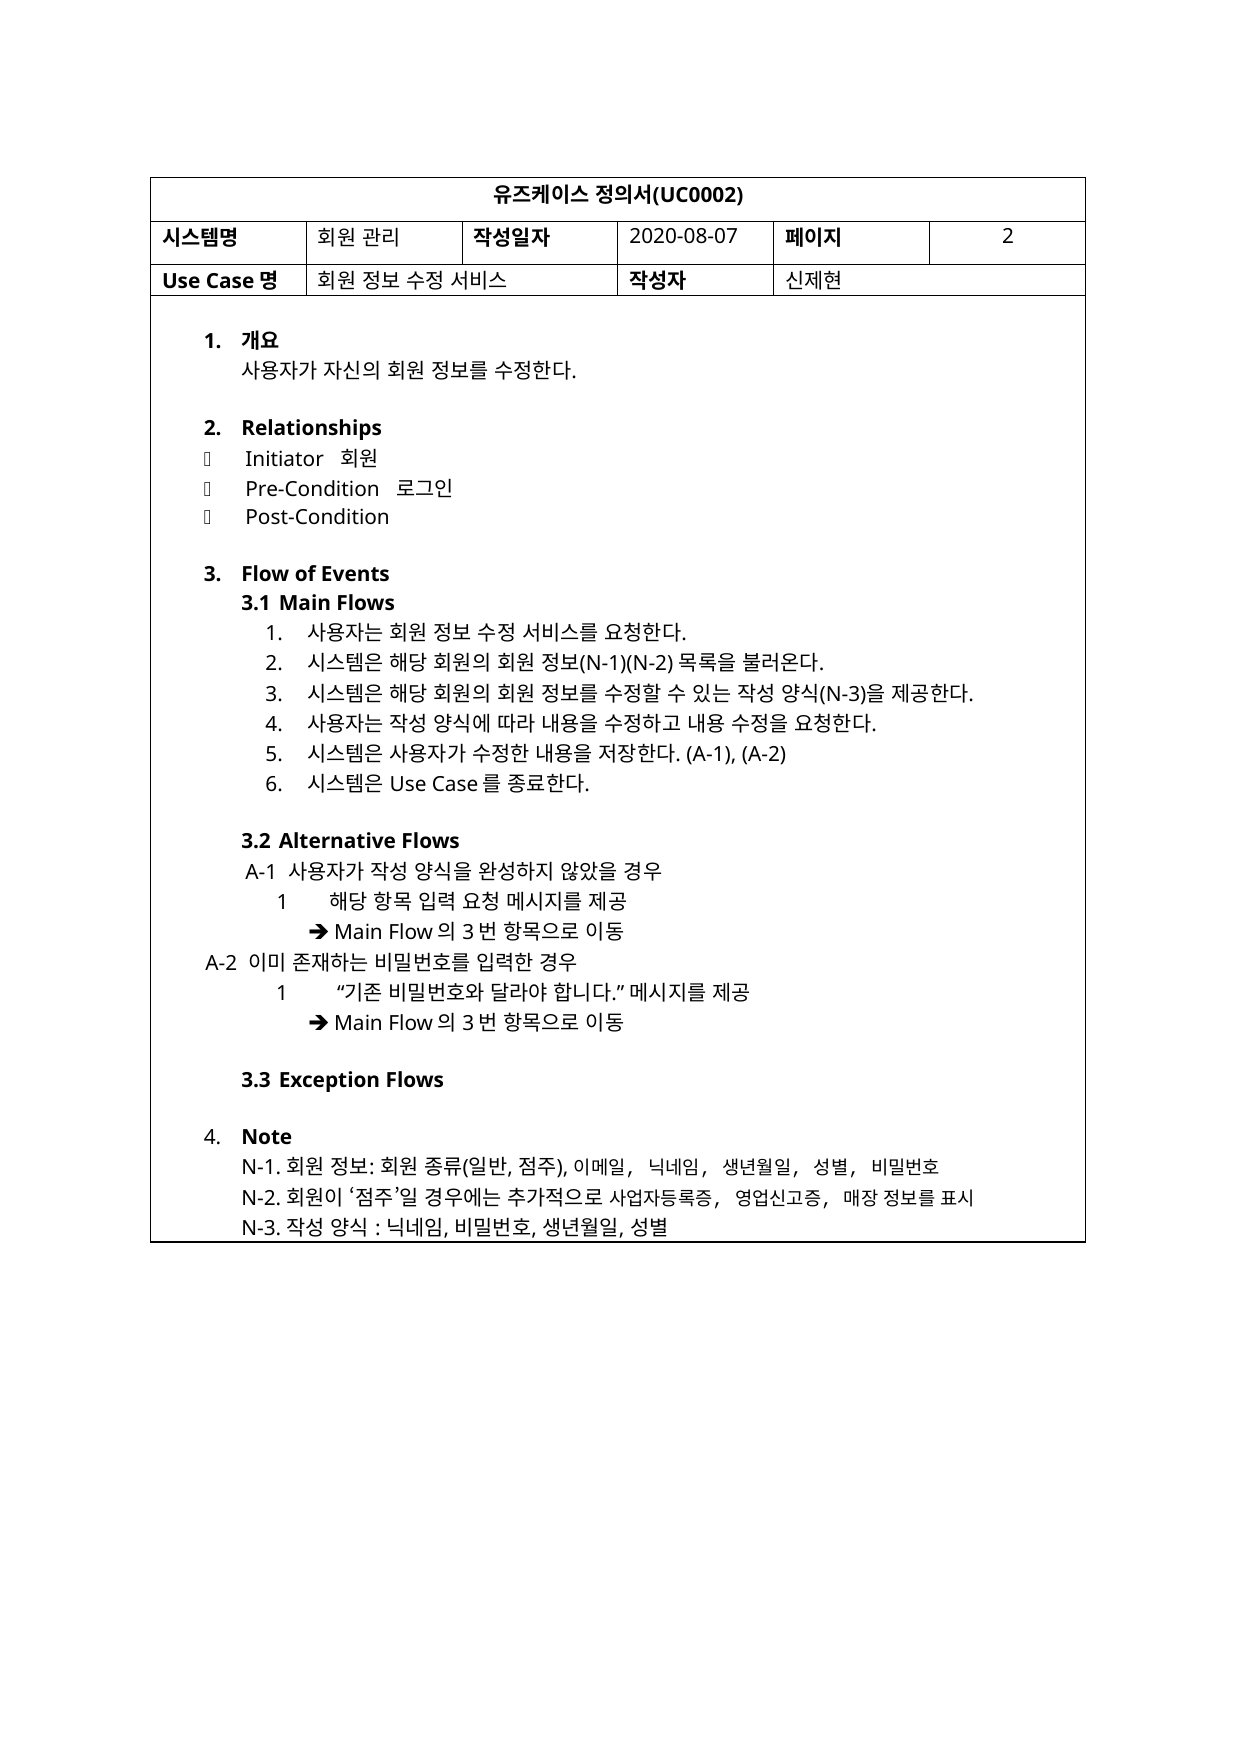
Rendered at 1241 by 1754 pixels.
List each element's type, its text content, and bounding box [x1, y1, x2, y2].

table_cell 회원 정보 수정 서비스 [307, 265, 617, 295]
table_cell 시스템명 [151, 222, 306, 263]
table_cell 개요 사용자가 자신의 회원 정보를 수정한다. Relationships Initiator 회원 Pre-Condition 로그인 Post-Condition Flow of Events Main Flows 사용자는 회원 정보 수정 서비스를 요청한다. 시스템은 해당 회원의 회원 정보(N-1)(N-2) 목록을 불러온다. 시스템은 해당 회원의 회원 정보를 수정할 수 있는 작성 양식(N-3)을 제공한다. 사용자는 작성 양식에 따라 내용을 수정하고 내용 수정을 요청한다. 시스템은 사용자가 수정한 내용을 저장한다. (A-1), (A-2) 시스템은 Use Case를 종료한다. Alternative Flows A-1 사용자가 작성 양식을 완성하지 않았을 경우 해당 항목 입력 요청 메시지를 제공 Main Flow의 3번 항목으로 이동 A-2 이미 존재하는 비밀번호를 입력한 경우 “기존 비밀번호와 달라야 합니다.” 메시지를 제공 Main Flow의 3번 항목으로 이동 Exception Flows Note N-1. 회원 정보: 회원 종류(일반, 점주), 이메일, 닉네임, 생년월일, 성별, 비밀번호 N-2. 회원이 ‘점주’일 경우에는 추가적으로 사업자등록증, 영업신고증, 매장 정보를 표시 N-3. 작성 양식 : 닉네임, 비밀번호, 생년월일, 성별 [151, 296, 1085, 1241]
table_cell 작성자 [618, 265, 773, 295]
table_cell 신제현 [774, 265, 1085, 295]
table_cell 회원 관리 [307, 222, 462, 263]
table_cell 작성일자 [463, 222, 617, 263]
table_cell Use Case 명 [151, 265, 306, 295]
table_cell 2 [930, 222, 1085, 263]
table_header 유즈케이스 정의서(UC0002) [151, 178, 1085, 221]
table_cell 페이지 [774, 222, 929, 263]
table_cell 2020-08-07 [618, 222, 773, 263]
